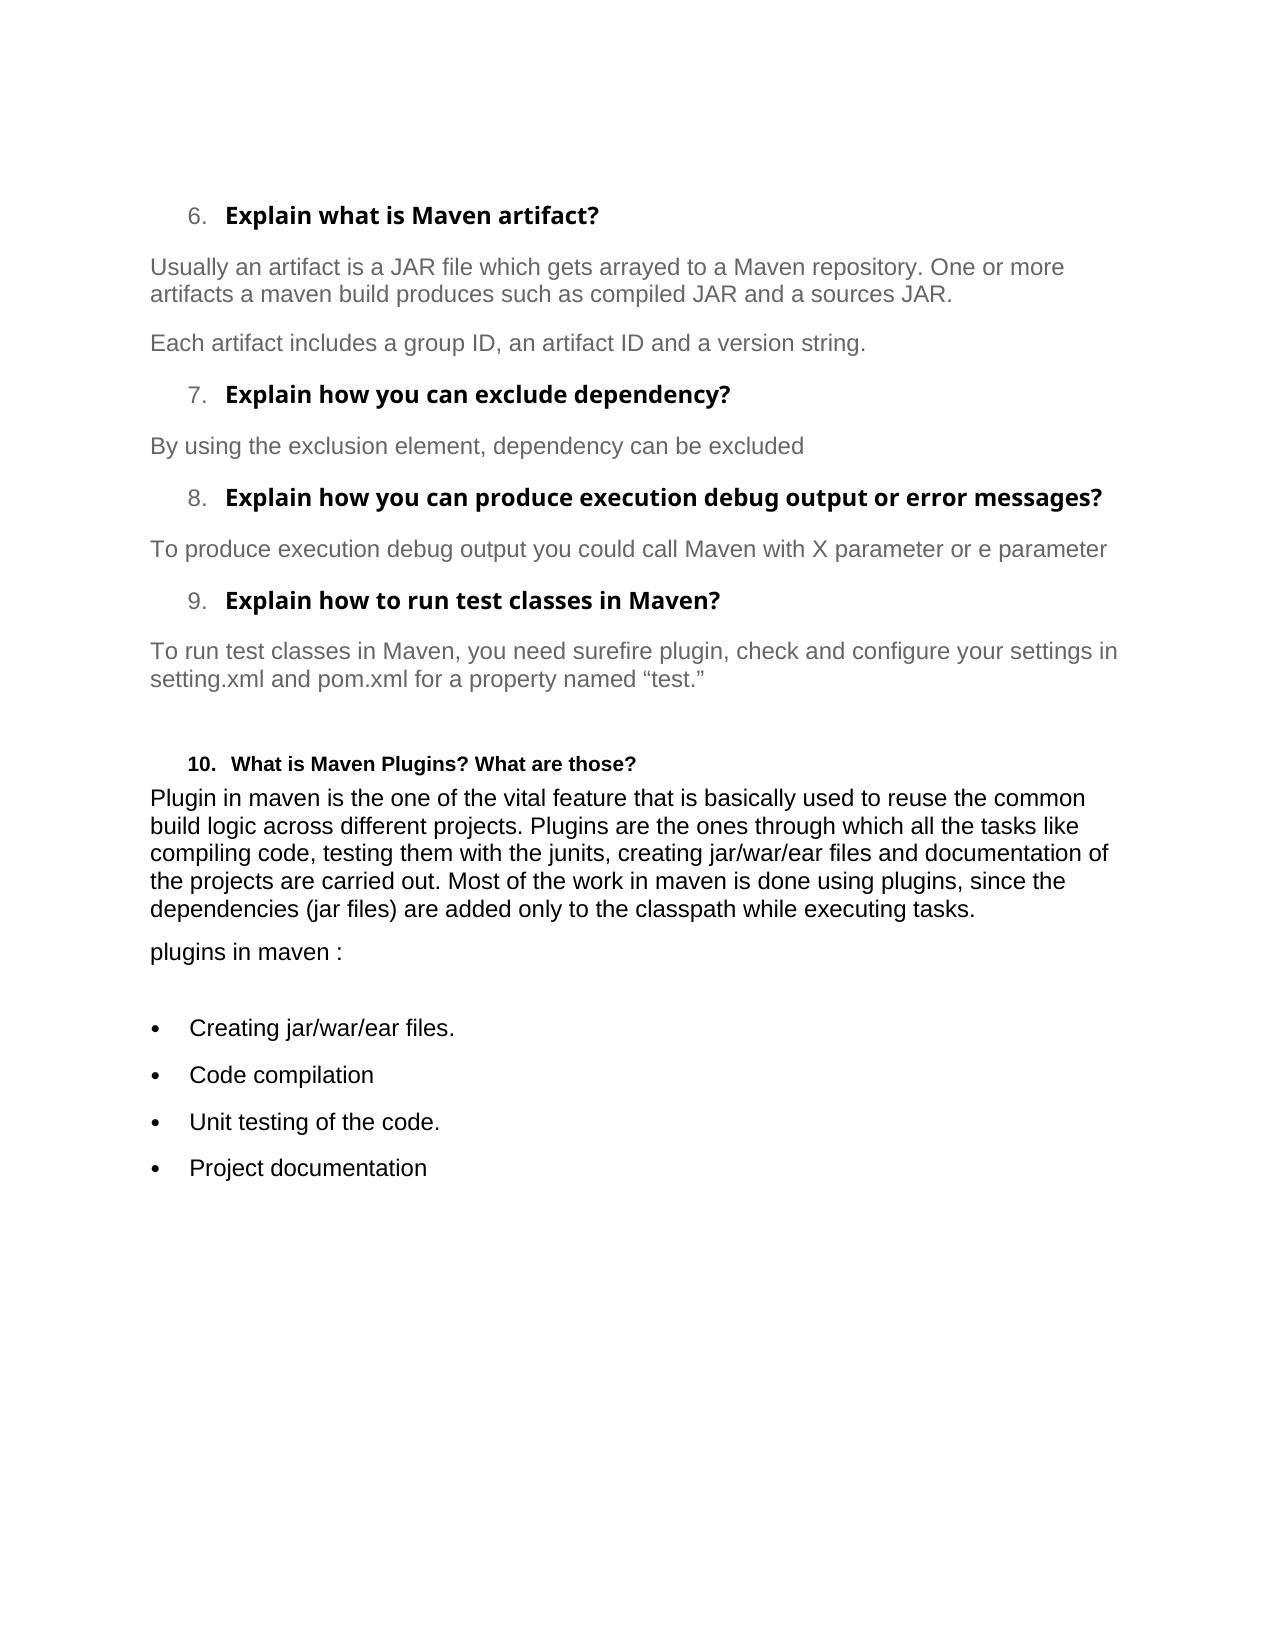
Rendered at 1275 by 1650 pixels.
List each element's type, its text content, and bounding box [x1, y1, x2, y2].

list Explain what is Maven artifact? [187, 199, 1125, 231]
text To produce execution debug output you could call Maven with X parameter or e parameter [150, 534, 1125, 562]
list Code compilation [152, 1041, 1125, 1088]
list Explain how you can produce execution debug output or error messages? [187, 481, 1125, 513]
text Plugin in maven is the one of the vital feature that is basically used to reuse the common build logic across different projects. Plugins are the ones through which all the tasks like compiling code, testing them with the junits, creating jar/war/ear files and documentation of the projects are carried out. Most of the work in maven is done using plugins, since the dependencies (jar files) are added only to the classpath while executing tasks. [150, 784, 1125, 922]
text Usually an artifact is a JAR file which gets arrayed to a Maven repository. One or more artifacts a maven build produces such as compiled JAR and a sources JAR. [150, 253, 1125, 308]
text Each artifact includes a group ID, an artifact ID and a version string. [150, 329, 1125, 357]
list Unit testing of the code. [152, 1088, 1125, 1135]
subtitle What is Maven Plugins? What are those? [187, 714, 1125, 776]
list Explain how to run test classes in Maven? [187, 583, 1125, 616]
list Project documentation [152, 1135, 1125, 1182]
list Explain how you can exclude dependency? [187, 378, 1125, 411]
list Creating jar/war/ear files. [152, 994, 1125, 1041]
text plugins in maven : [150, 938, 1125, 965]
text To run test classes in Maven, you need surefire plugin, check and configure your settings in setting.xml and pom.xml for a property named “test.” [150, 637, 1125, 692]
text By using the exclusion element, dependency can be excluded [150, 432, 1125, 459]
